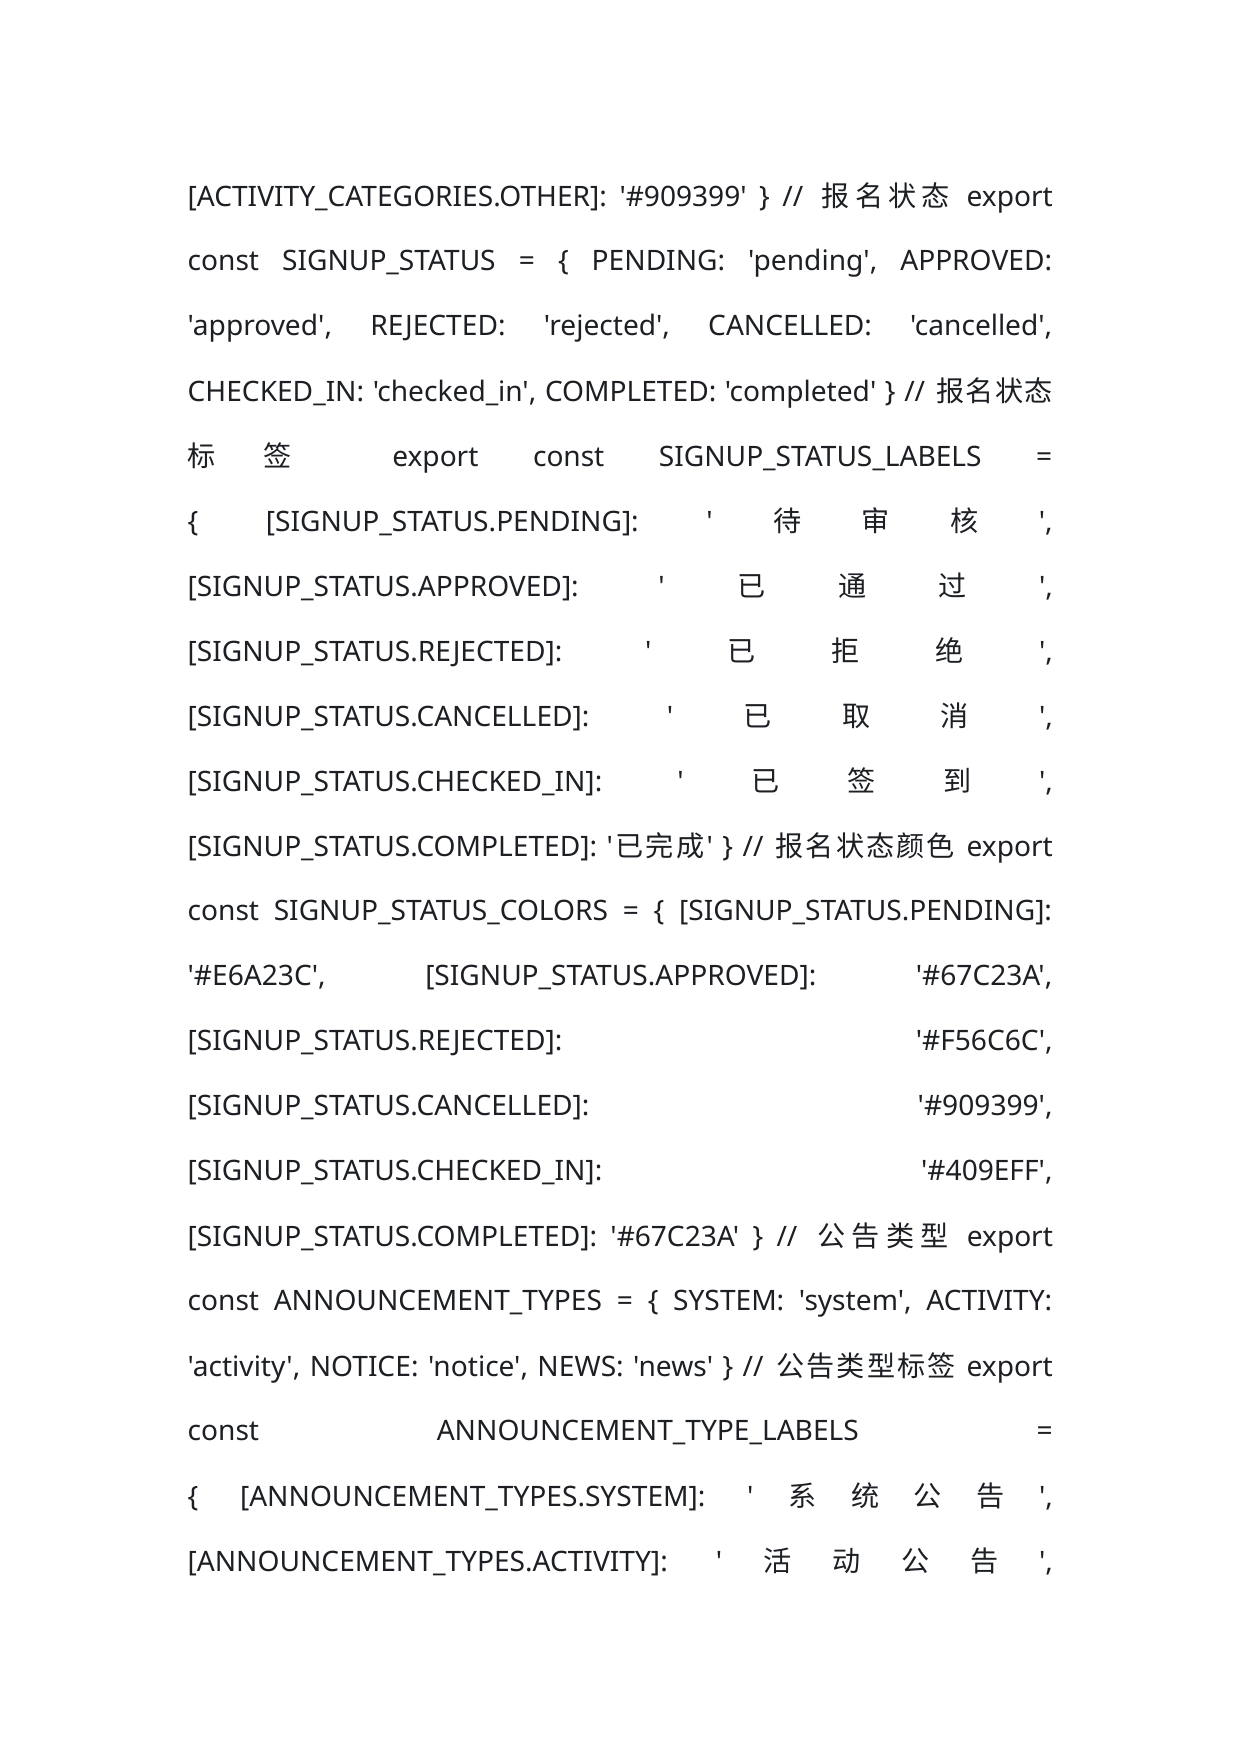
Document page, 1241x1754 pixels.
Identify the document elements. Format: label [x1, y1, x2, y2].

text [187, 162, 1053, 1592]
